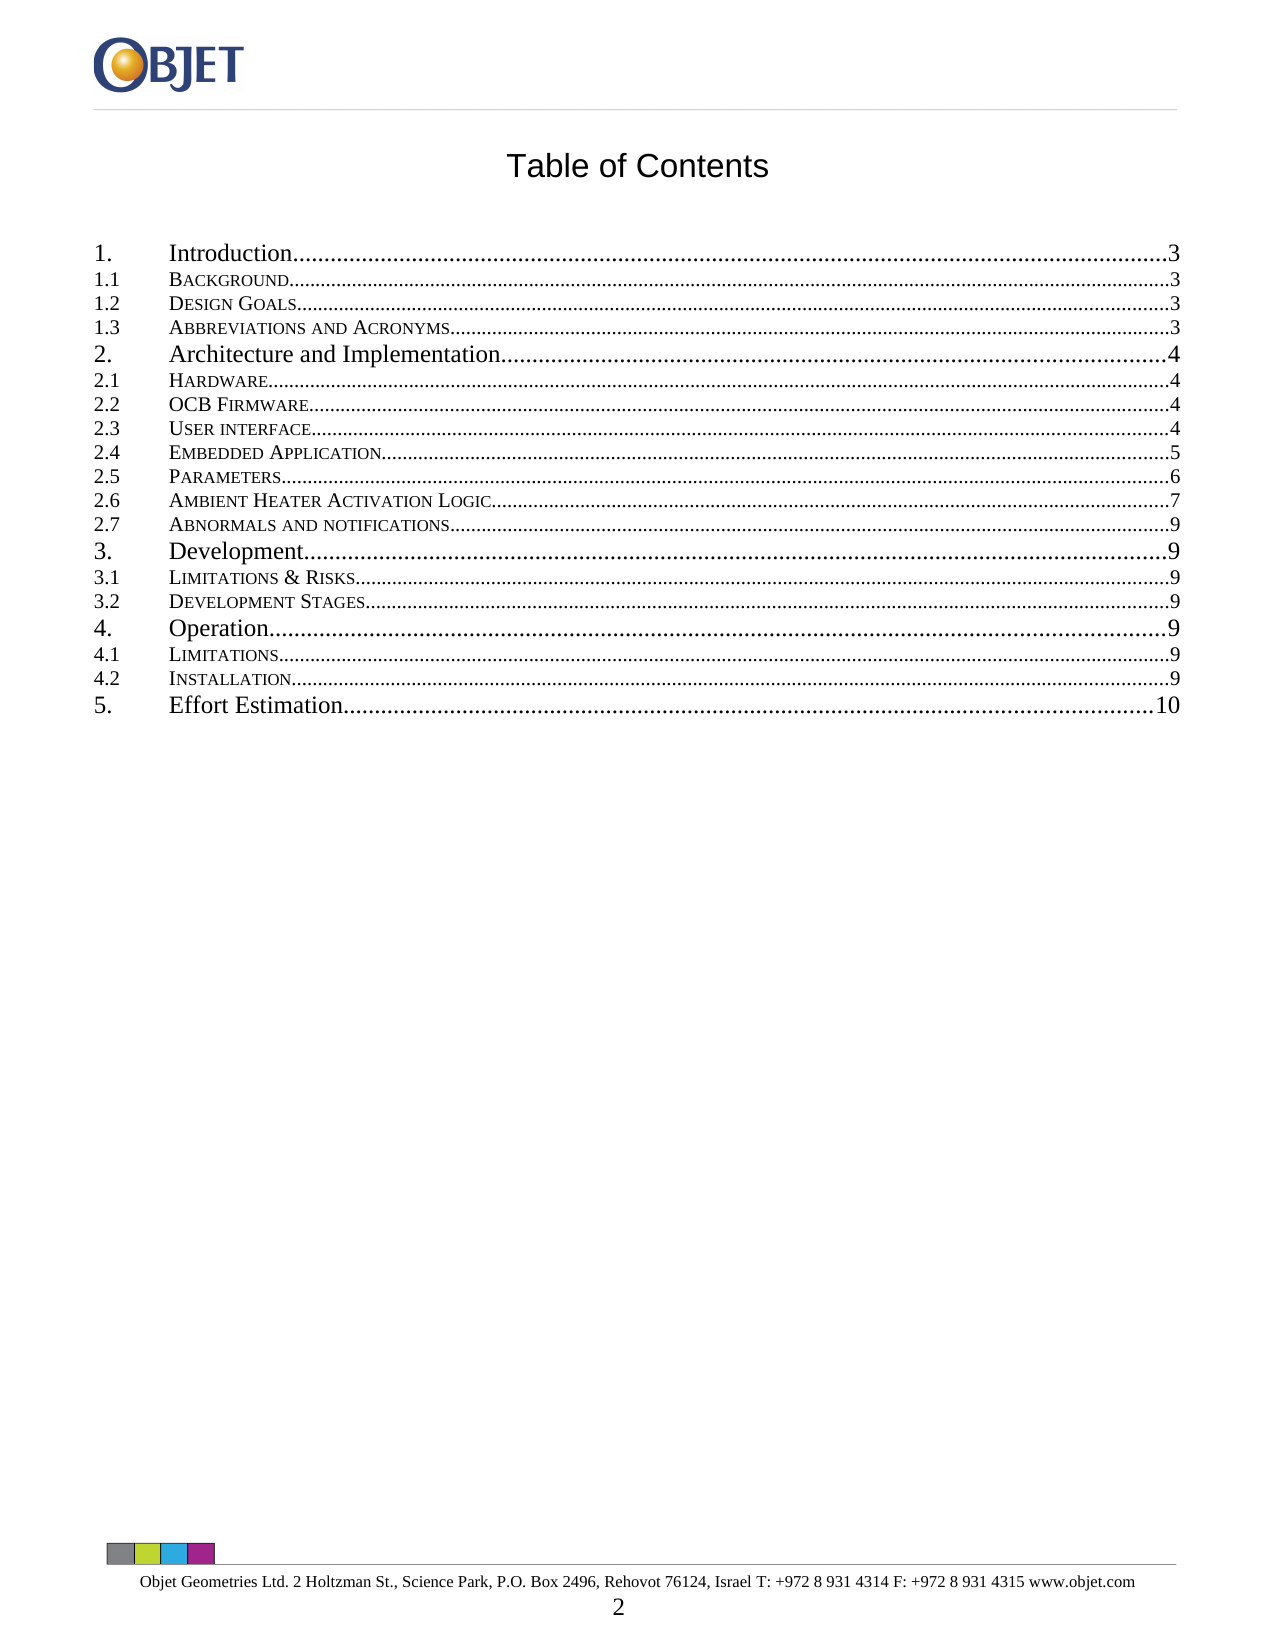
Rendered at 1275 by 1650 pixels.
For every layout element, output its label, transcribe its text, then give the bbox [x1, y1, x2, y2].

title Table of Contents [94, 146, 1181, 184]
text 2.7 Abnormals and notifications 9 [94, 512, 1181, 536]
text 1. Introduction 3 [94, 238, 1181, 267]
picture [93, 37, 244, 93]
text 5. Effort Estimation 10 [94, 690, 1181, 718]
text 2.1 Hardware 4 [94, 367, 1181, 392]
text 3.2 Development Stages 9 [94, 589, 1181, 613]
picture [60, 1533, 1223, 1577]
text 3.1 Limitations & Risks 9 [94, 565, 1181, 589]
text 1.1 Background 3 [94, 267, 1181, 291]
text 1.3 Abbreviations and Acronyms 3 [94, 315, 1181, 339]
text 2.6 Ambient Heater Activation Logic 7 [94, 488, 1181, 512]
text 1.2 Design Goals 3 [94, 291, 1181, 315]
text 3. Development 9 [94, 536, 1181, 565]
text 2.5 Parameters 6 [94, 464, 1181, 488]
text 4.2 Installation 9 [94, 666, 1181, 690]
text 2.4 Embedded Application 5 [94, 440, 1181, 464]
text 4. Operation 9 [94, 613, 1181, 642]
text 2.2 OCB Firmware 4 [94, 392, 1181, 416]
text 2.3 User interface 4 [94, 416, 1181, 440]
text 2. Architecture and Implementation 4 [94, 339, 1181, 367]
text 4.1 Limitations 9 [94, 642, 1181, 666]
